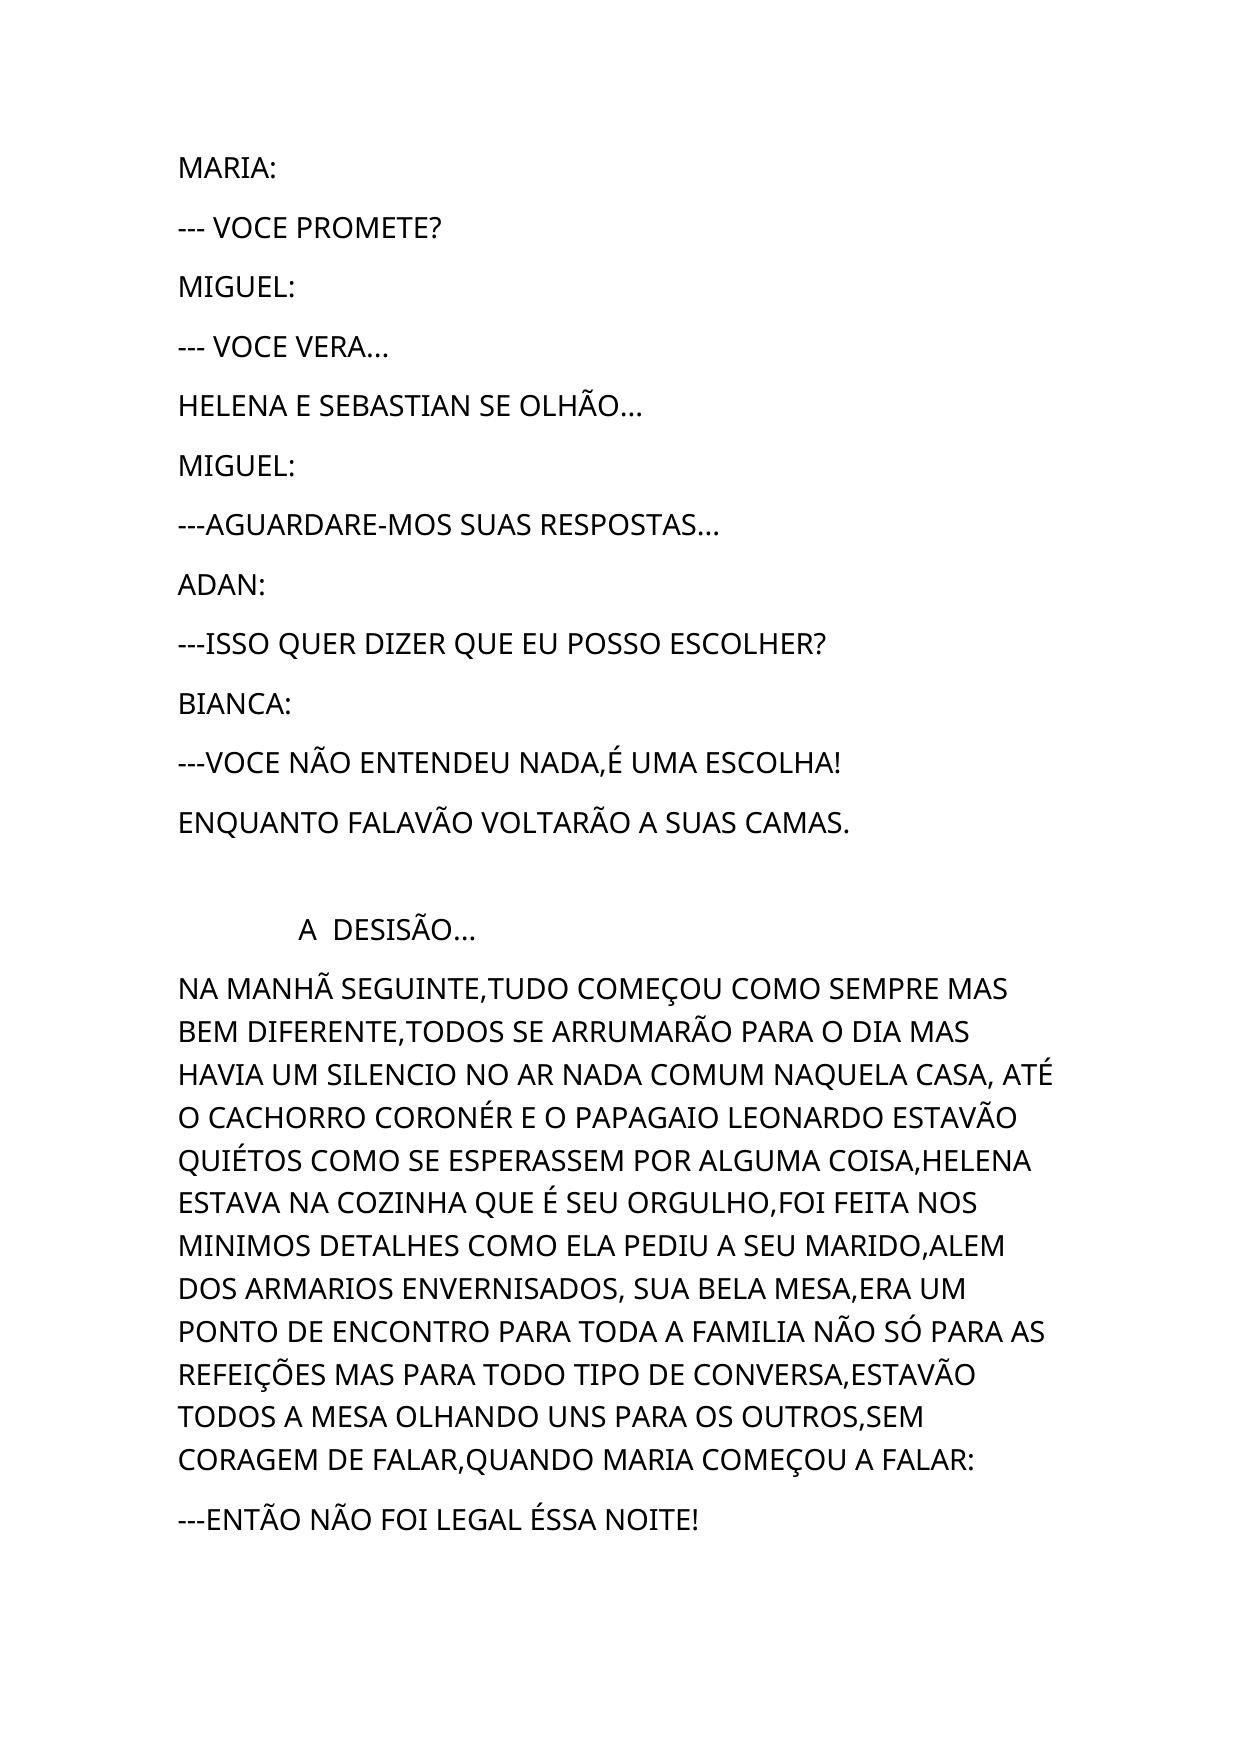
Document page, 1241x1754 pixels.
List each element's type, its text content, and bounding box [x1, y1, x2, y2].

text ENQUANTO FALAVÃO VOLTARÃO A SUAS CAMAS. [177, 802, 1063, 842]
text MIGUEL: [177, 445, 1063, 485]
text NA MANHÃ SEGUINTE,TUDO COMEÇOU COMO SEMPRE MAS BEM DIFERENTE,TODOS SE ARRUMARÃO PARA O DIA MAS HAVIA UM SILENCIO NO AR NADA COMUM NAQUELA CASA, ATÉ O CACHORRO CORONÉR E O PAPAGAIO LEONARDO ESTAVÃO QUIÉTOS COMO SE ESPERASSEM POR ALGUMA COISA,HELENA ESTAVA NA COZINHA QUE É SEU ORGULHO,FOI FEITA NOS MINIMOS DETALHES COMO ELA PEDIU A SEU MARIDO,ALEM DOS ARMARIOS ENVERNISADOS, SUA BELA MESA,ERA UM PONTO DE ENCONTRO PARA TODA A FAMILIA NÃO SÓ PARA AS REFEIÇÕES MAS PARA TODO TIPO DE CONVERSA,ESTAVÃO TODOS A MESA OLHANDO UNS PARA OS OUTROS,SEM CORAGEM DE FALAR,QUANDO MARIA COMEÇOU A FALAR: [177, 969, 1063, 1479]
text ---ENTÃO NÃO FOI LEGAL ÉSSA NOITE! [177, 1499, 1063, 1539]
text ---ISSO QUER DIZER QUE EU POSSO ESCOLHER? [177, 623, 1063, 663]
text ADAN: [177, 564, 1063, 604]
text MIGUEL: [177, 267, 1063, 306]
text --- VOCE PROMETE? [177, 207, 1063, 247]
text HELENA E SEBASTIAN SE OLHÃO... [177, 386, 1063, 425]
text ---VOCE NÃO ENTENDEU NADA,É UMA ESCOLHA! [177, 742, 1063, 782]
text MARIA: [177, 148, 1063, 187]
text A DESISÃO... [177, 909, 1063, 949]
text --- VOCE VERA... [177, 326, 1063, 366]
text BIANCA: [177, 683, 1063, 723]
text ---AGUARDARE-MOS SUAS RESPOSTAS... [177, 504, 1063, 544]
